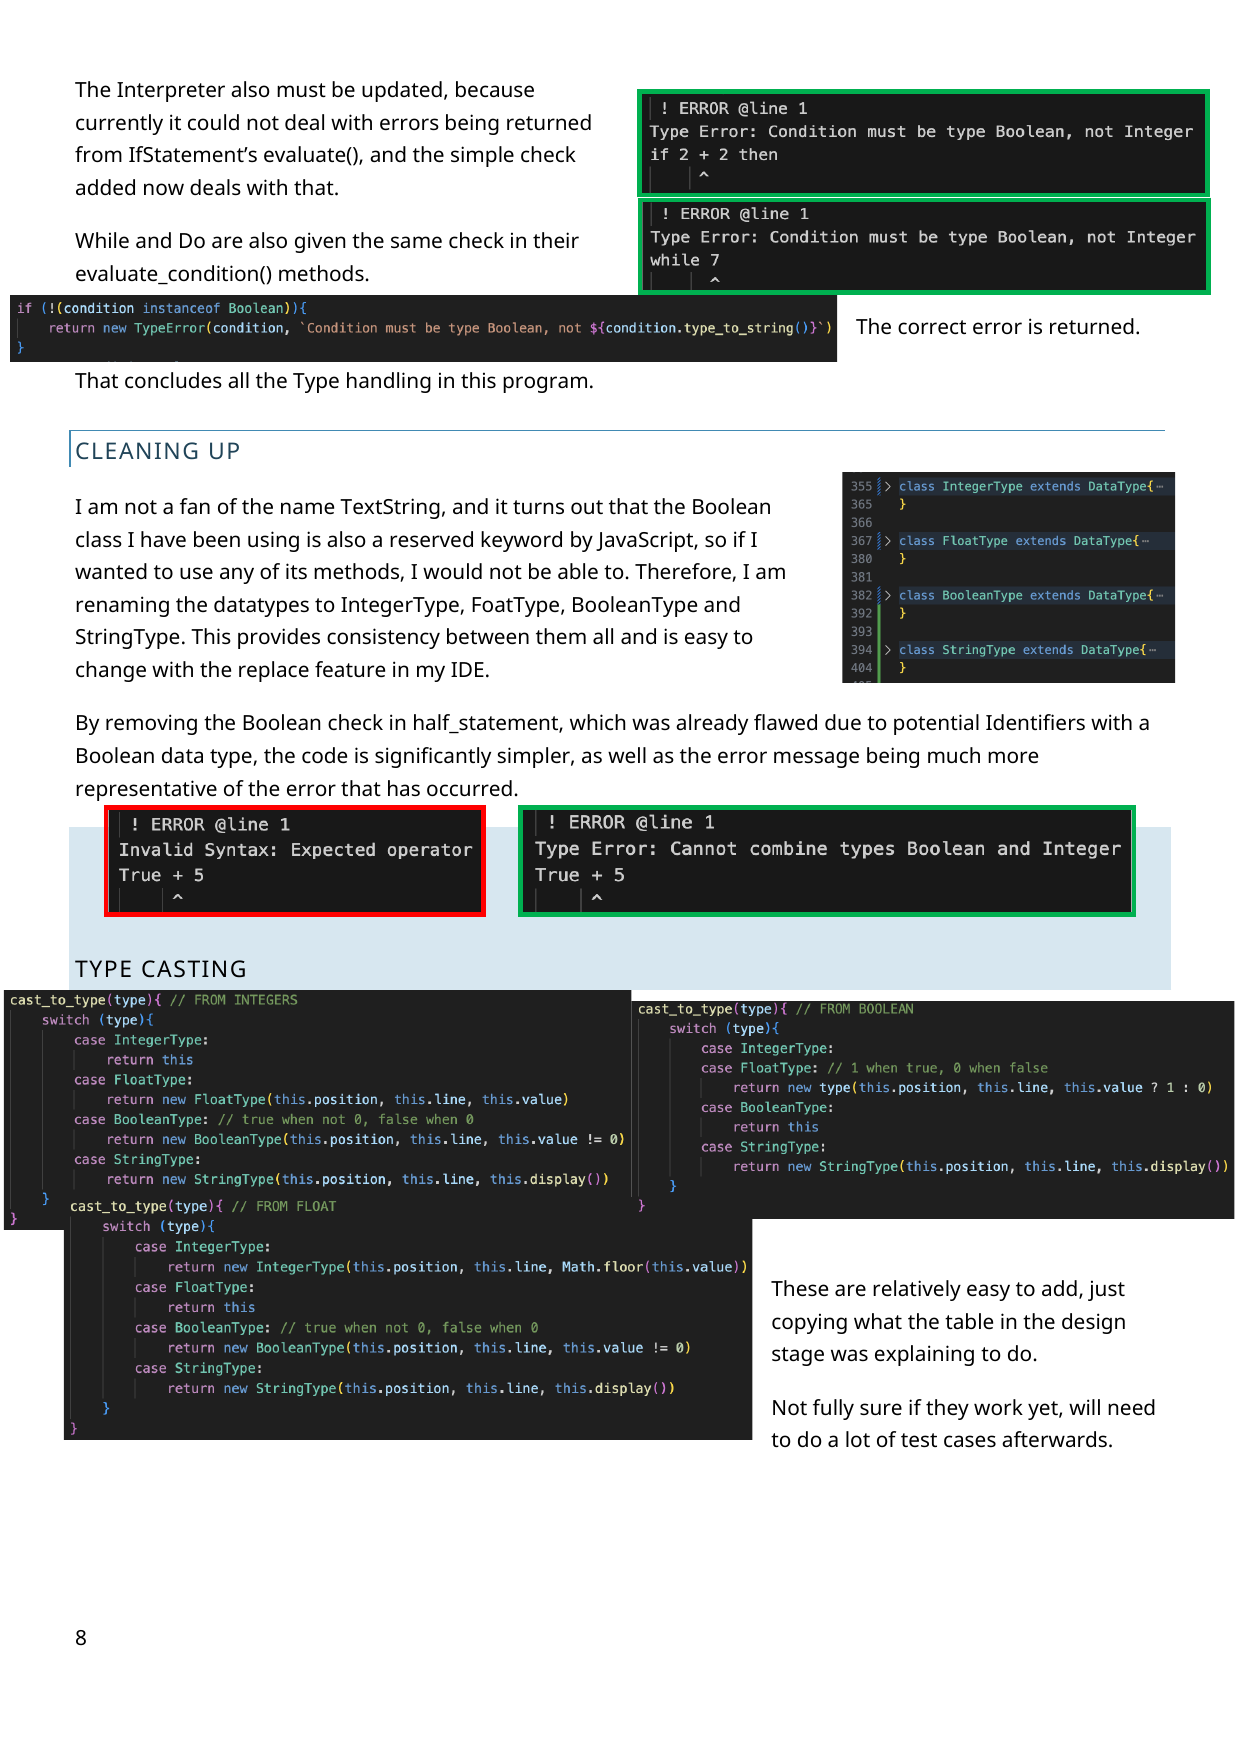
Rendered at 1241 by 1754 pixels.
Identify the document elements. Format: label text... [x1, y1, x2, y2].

text While and Do are also given the same check in their evaluate_condition() methods. [75, 226, 638, 287]
text By removing the Boolean check in half_statement, which was already flawed due to potential Identifiers with a Boolean data type, the code is significantly simpler, as well as the error message being much more representative of the error that has occurred. [75, 708, 1165, 802]
text These are relatively easy to add, just copying what the table in the design stage was explaining to do. [753, 1219, 1165, 1368]
picture [10, 295, 838, 362]
text Not fully sure if they work yet, will need to do a lot of test cases afterwards. [75, 1393, 1165, 1454]
picture [108, 810, 481, 912]
subtitle type casting [75, 834, 1165, 984]
picture [642, 202, 1206, 290]
picture [642, 94, 1205, 193]
text That concludes all the Type handling in this program. [75, 366, 1165, 394]
text I am not a fan of the name TextString, and it turns out that the Boolean class I have been using is also a reserved keyword by JavaScript, so if I wanted to use any of its methods, I would not be able to. Therefore, I am renaming the datatypes to IntegerType, FoatType, BooleanType and StringType. This provides consistency between them all and is easy to change with the replace feature in my IDE. [75, 492, 842, 683]
subtitle cleaning up [71, 431, 1165, 467]
text The correct error is returned. [838, 312, 1165, 341]
picture [842, 472, 1176, 683]
picture [3, 990, 1235, 1440]
picture [523, 810, 1132, 912]
